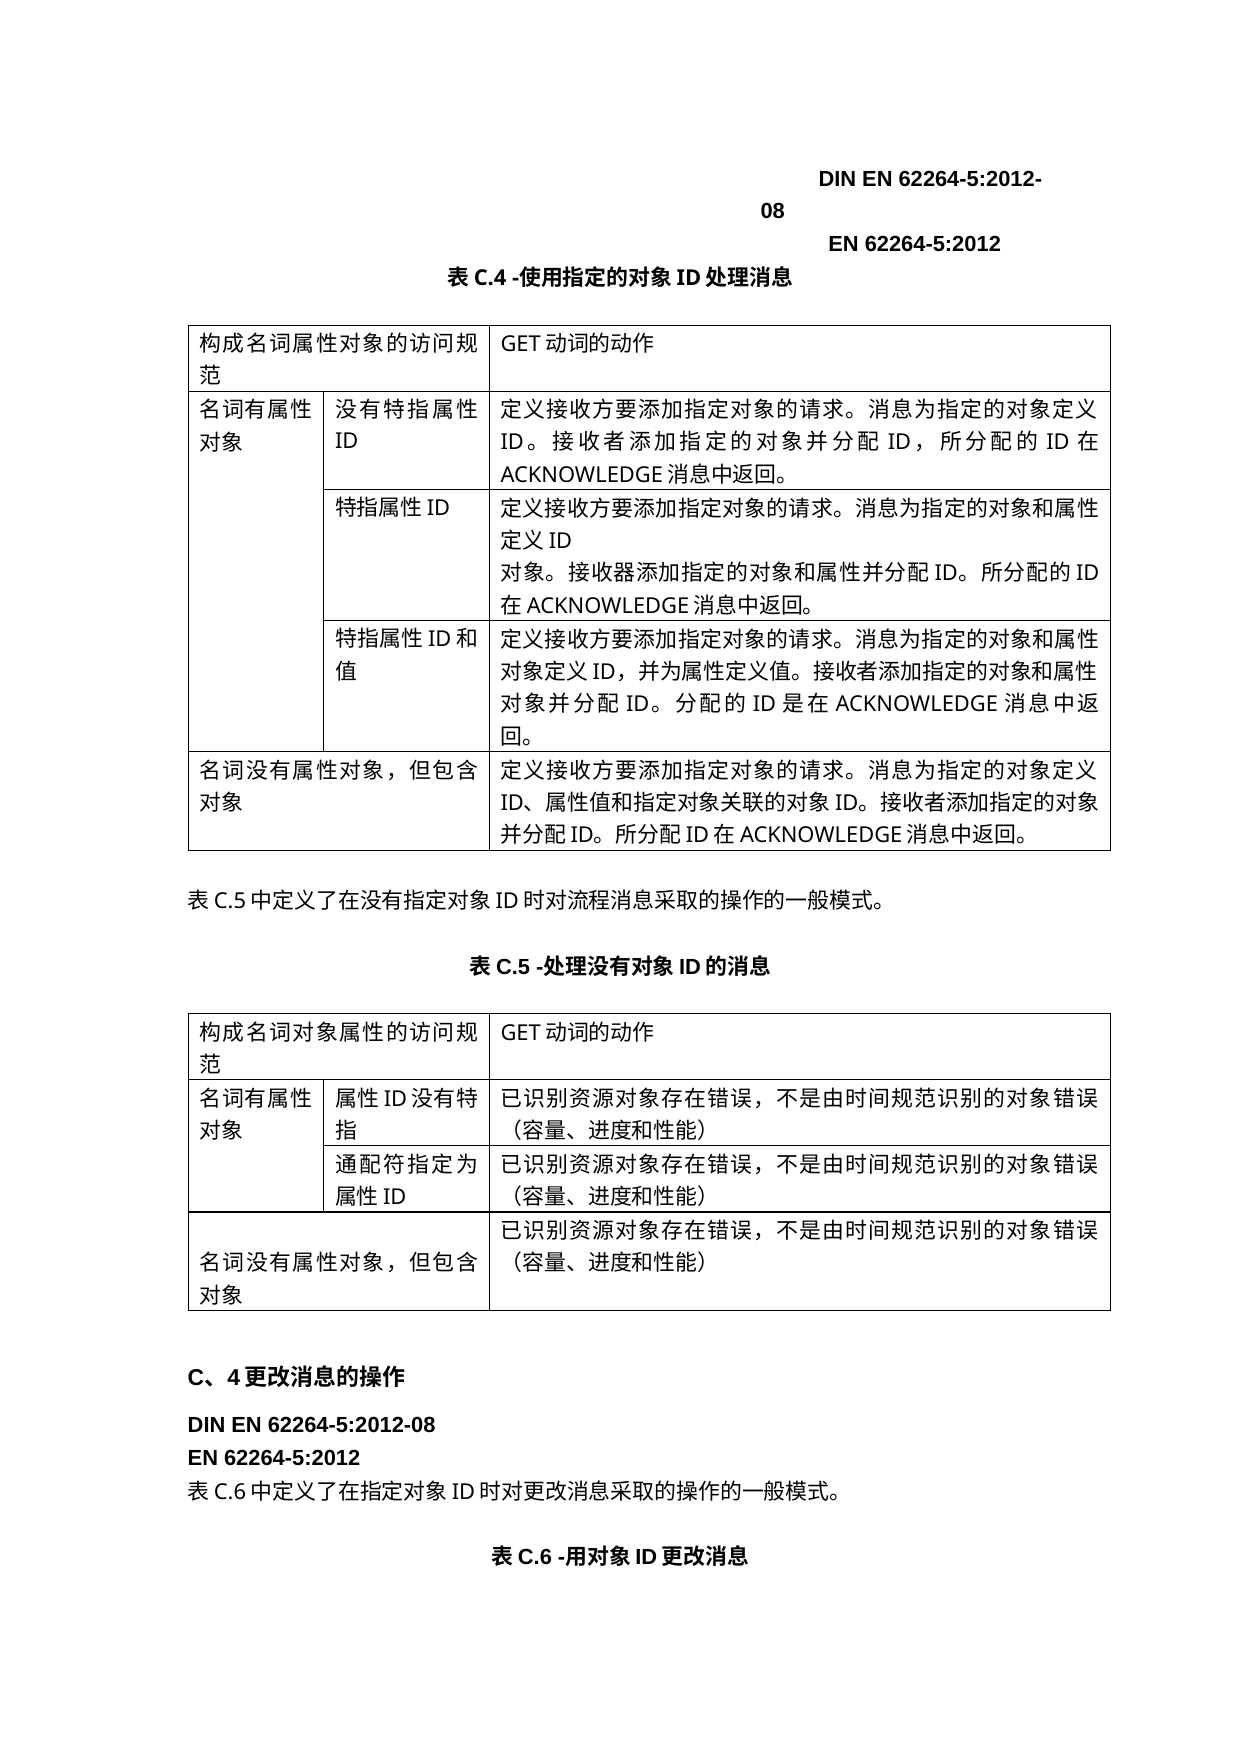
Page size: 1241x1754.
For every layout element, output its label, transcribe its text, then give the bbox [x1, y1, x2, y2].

text 表C.5 -处理没有对象ID的消息 [187, 948, 1053, 981]
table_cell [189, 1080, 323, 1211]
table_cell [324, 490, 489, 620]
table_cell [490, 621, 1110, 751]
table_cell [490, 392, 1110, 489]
text 表C.5中定义了在没有指定对象ID时对流程消息采取的操作的一般模式。 [187, 883, 1053, 916]
text 表C.6中定义了在指定对象ID时对更改消息采取的操作的一般模式。 [187, 1473, 1053, 1506]
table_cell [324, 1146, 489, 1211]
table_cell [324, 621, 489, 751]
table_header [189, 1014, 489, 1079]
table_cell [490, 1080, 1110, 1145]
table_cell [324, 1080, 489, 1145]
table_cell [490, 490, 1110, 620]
text EN 62264-5:2012 [760, 227, 1053, 259]
text 表C.4 -使用指定的对象ID处理消息 [187, 259, 1053, 292]
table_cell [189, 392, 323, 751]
text DIN EN 62264-5:2012-08 [187, 1408, 1053, 1441]
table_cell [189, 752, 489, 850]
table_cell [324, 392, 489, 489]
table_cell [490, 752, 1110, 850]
text EN 62264-5:2012 [187, 1441, 1053, 1473]
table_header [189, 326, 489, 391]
text C、4更改消息的操作 [187, 1343, 1053, 1408]
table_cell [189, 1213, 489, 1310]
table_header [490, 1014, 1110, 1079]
text DIN EN 62264-5:2012-08 [760, 162, 1053, 227]
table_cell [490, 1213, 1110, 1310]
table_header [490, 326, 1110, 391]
text 表C.6 -用对象ID更改消息 [187, 1538, 1053, 1571]
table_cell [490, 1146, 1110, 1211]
